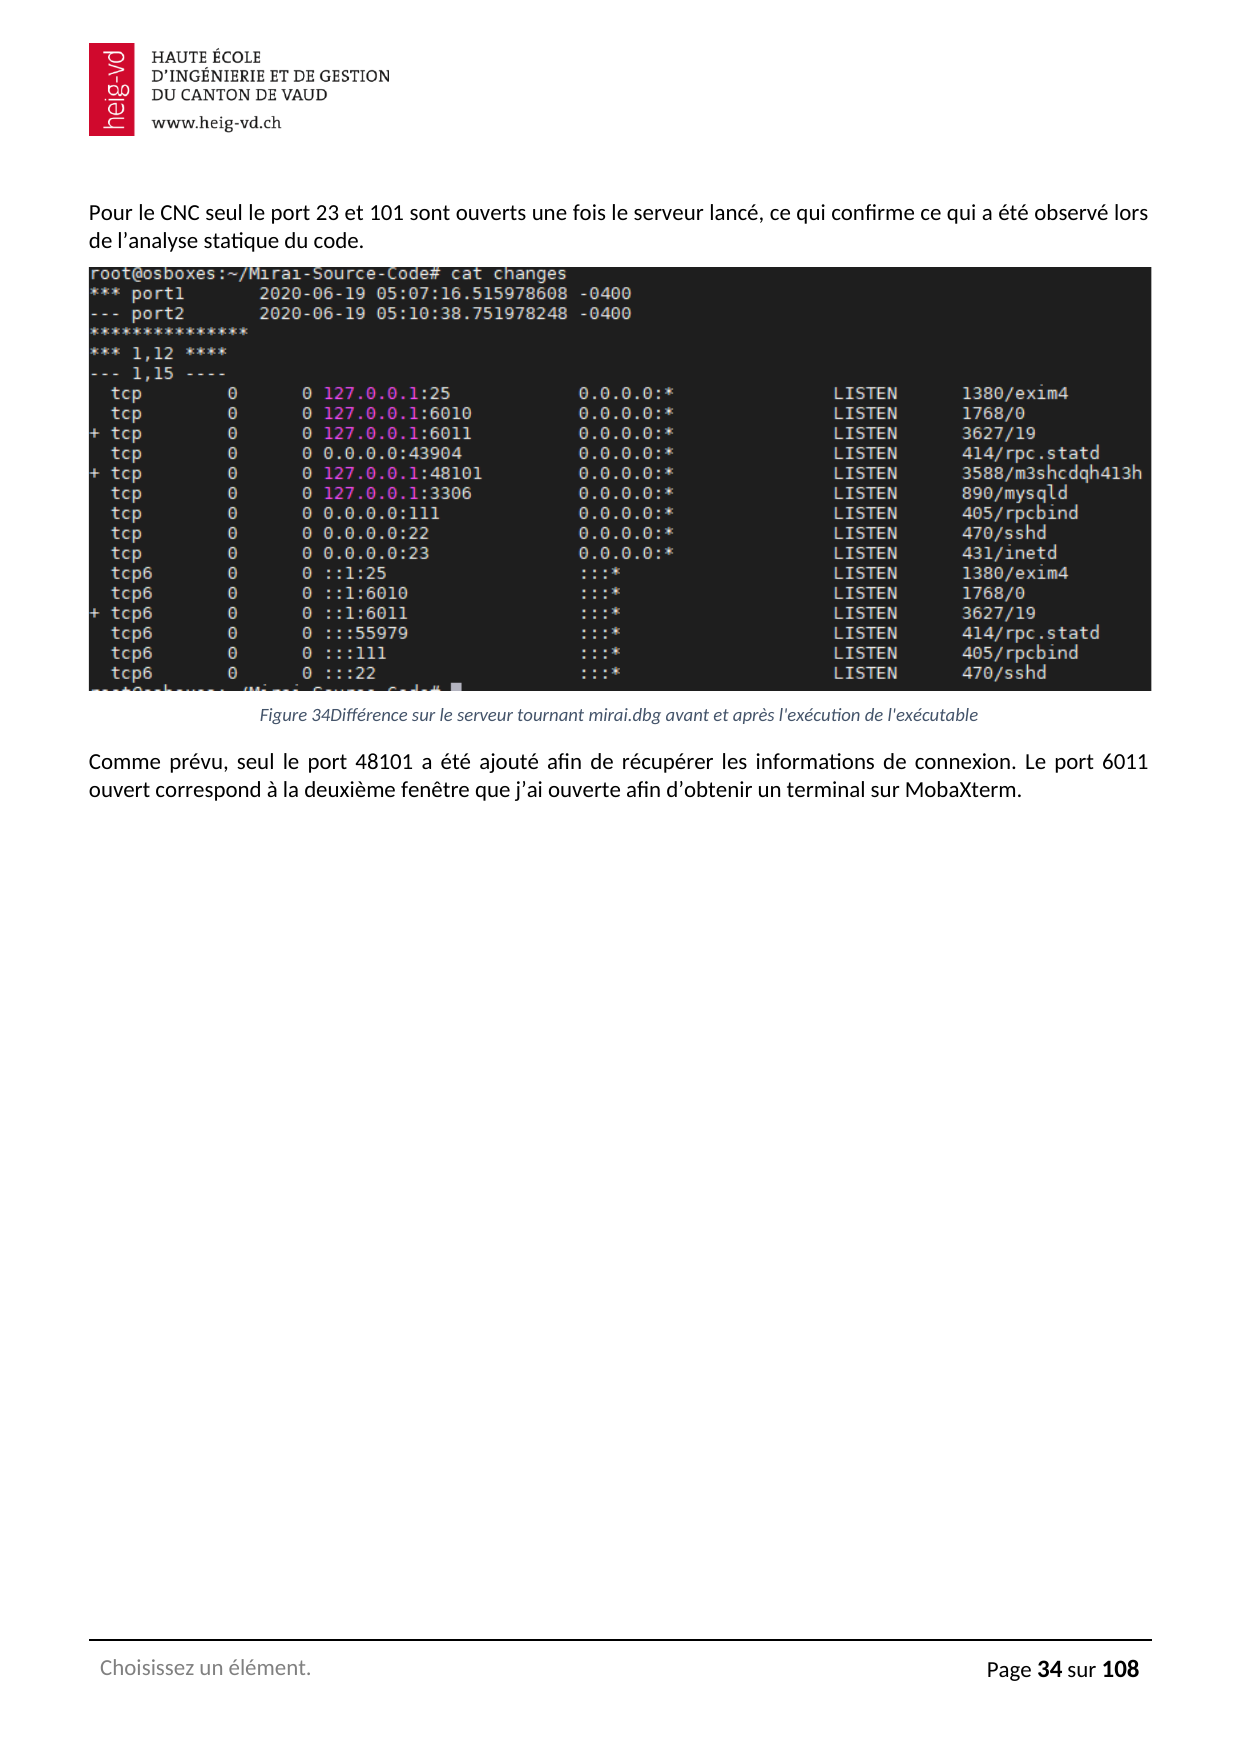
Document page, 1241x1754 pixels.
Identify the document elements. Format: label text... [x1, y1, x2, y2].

text Pour le CNC seul le port 23 et 101 sont ouverts une fois le serveur lancé, ce qui confirme ce qui a été observé lors de l’analyse statique du code. [89, 198, 1152, 254]
picture [88, 267, 1152, 691]
text Figure 34Différence sur le serveur tournant mirai.dbg avant et après l'exécution de l'exécutable [89, 703, 1152, 726]
text Comme prévu, seul le port 48101 a été ajouté afin de récupérer les informations de connexion. Le port 6011 ouvert correspond à la deuxième fenêtre que j’ai ouverte afin d’obtenir un terminal sur MobaXterm. [89, 747, 1152, 803]
picture [89, 43, 389, 136]
